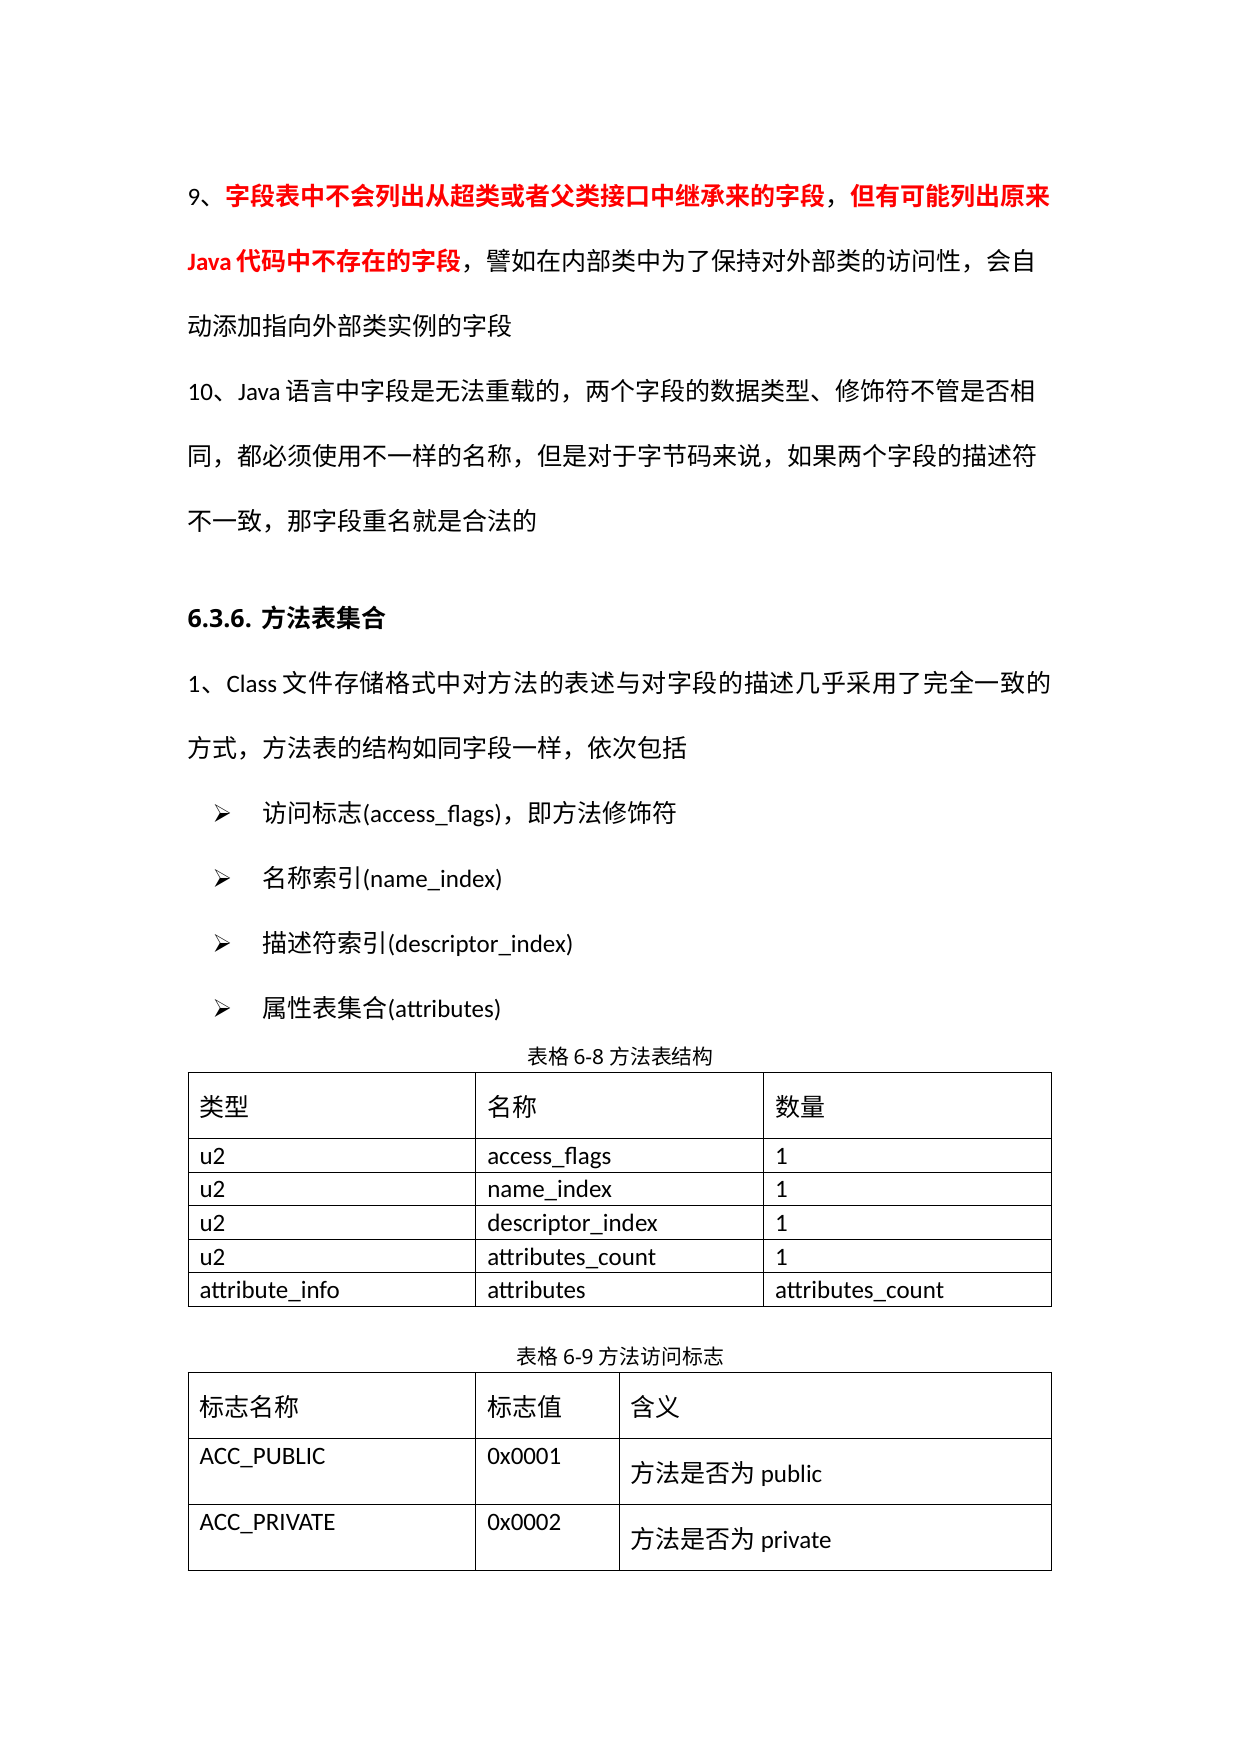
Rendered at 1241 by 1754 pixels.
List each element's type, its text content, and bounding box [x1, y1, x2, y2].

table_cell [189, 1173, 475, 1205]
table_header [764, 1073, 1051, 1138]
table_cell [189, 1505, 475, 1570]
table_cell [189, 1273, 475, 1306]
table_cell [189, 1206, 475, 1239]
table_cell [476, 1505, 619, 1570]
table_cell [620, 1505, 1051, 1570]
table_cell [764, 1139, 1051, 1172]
list 属性表集合(attributes) [212, 974, 1053, 1039]
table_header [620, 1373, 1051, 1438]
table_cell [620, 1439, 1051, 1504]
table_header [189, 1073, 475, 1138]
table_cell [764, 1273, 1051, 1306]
list 描述符索引(descriptor_index) [212, 909, 1053, 974]
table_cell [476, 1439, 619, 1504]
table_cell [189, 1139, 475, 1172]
list 访问标志(access_flags)，即方法修饰符 [212, 779, 1053, 844]
subtitle 方法表集合 [187, 584, 1053, 649]
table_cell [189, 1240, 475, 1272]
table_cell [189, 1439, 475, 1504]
list 名称索引(name_index) [212, 844, 1053, 909]
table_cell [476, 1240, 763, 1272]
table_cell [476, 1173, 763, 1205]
text 1、Class文件存储格式中对方法的表述与对字段的描述几乎采用了完全一致的方式，方法表的结构如同字段一样，依次包括 [187, 649, 1053, 779]
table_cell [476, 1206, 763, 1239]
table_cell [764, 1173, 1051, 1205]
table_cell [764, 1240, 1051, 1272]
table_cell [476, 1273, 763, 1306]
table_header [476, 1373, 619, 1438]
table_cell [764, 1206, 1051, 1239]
text 9、字段表中不会列出从超类或者父类接口中继承来的字段，但有可能列出原来Java代码中不存在的字段，譬如在内部类中为了保持对外部类的访问性，会自动添加指向外部类实例的字段 [187, 162, 1053, 357]
text 表格 6-8 方法表结构 [187, 1039, 1053, 1072]
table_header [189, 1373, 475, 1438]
text 10、Java语言中字段是无法重载的，两个字段的数据类型、修饰符不管是否相同，都必须使用不一样的名称，但是对于字节码来说，如果两个字段的描述符不一致，那字段重名就是合法的 [187, 357, 1053, 552]
text 表格 6-9 方法访问标志 [187, 1339, 1053, 1372]
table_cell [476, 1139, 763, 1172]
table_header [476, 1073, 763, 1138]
